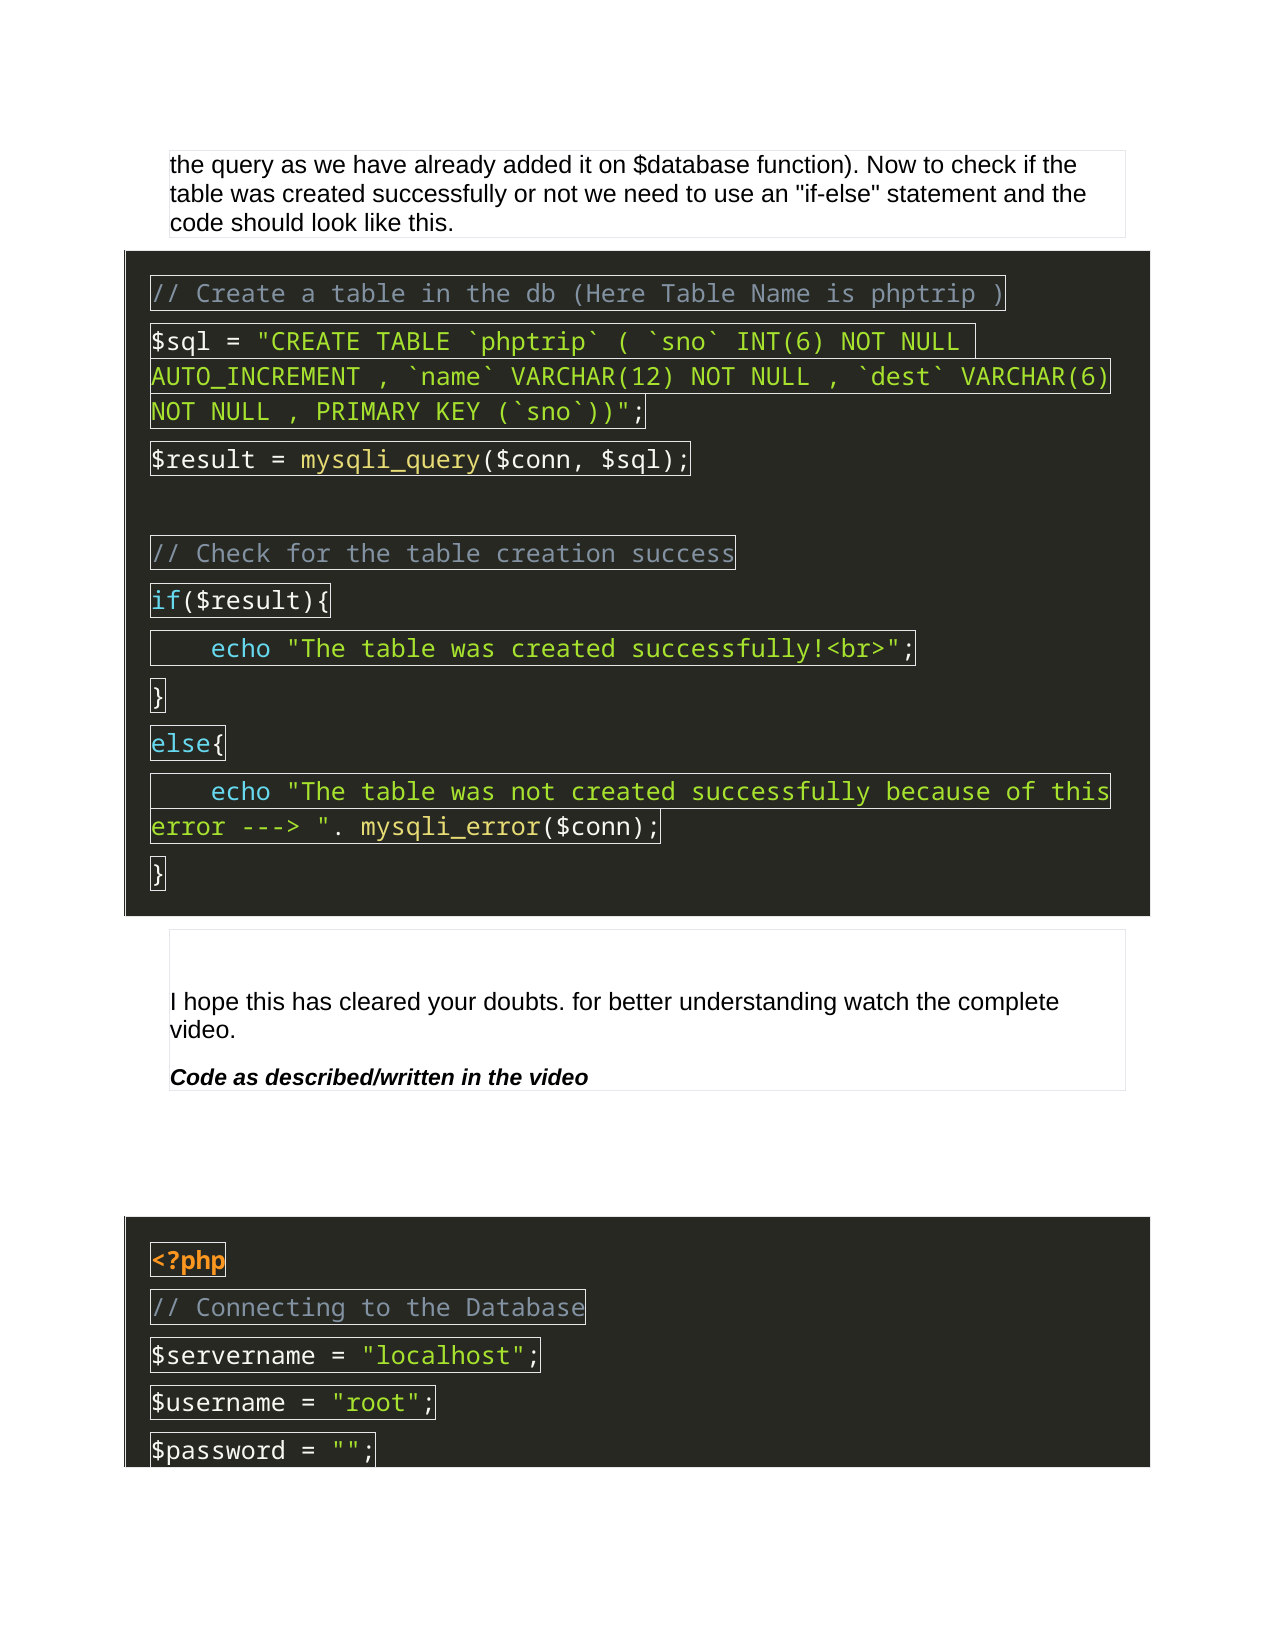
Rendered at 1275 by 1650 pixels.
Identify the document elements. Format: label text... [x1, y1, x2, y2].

text } [126, 652, 1150, 700]
text $sql = "CREATE TABLE `phptrip` ( `sno` INT(6) NOT NULL AUTO_INCREMENT , `name` VARCHAR(12) NOT NULL , `dest` VARCHAR(6) NOT NULL , PRIMARY KEY (`sno`))"; [126, 297, 1150, 415]
text // Check for the table creation success [126, 509, 1150, 557]
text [170, 151, 1125, 237]
text $username = "root"; [126, 1359, 1150, 1407]
text I hope this has cleared your doubts. for better understanding watch the complete video. [170, 986, 1125, 1044]
text <?php [126, 1217, 1150, 1264]
text // Create a table in the db (Here Table Name is phptrip ) [126, 251, 1150, 297]
text // Connecting to the Database [126, 1264, 1150, 1311]
text $password = ""; [126, 1407, 1150, 1467]
text } [126, 830, 1150, 916]
text echo "The table was not created successfully because of this error ---> ". mysqli_error($conn); [126, 747, 1150, 830]
text $result = mysqli_query($conn, $sql); [126, 415, 1150, 463]
text else{ [126, 700, 1150, 747]
subtitle Code as described/written in the video [170, 1063, 1125, 1090]
text $servername = "localhost"; [126, 1311, 1150, 1359]
text echo "The table was created successfully!<br>"; [126, 604, 1150, 652]
text if($result){ [126, 557, 1150, 604]
